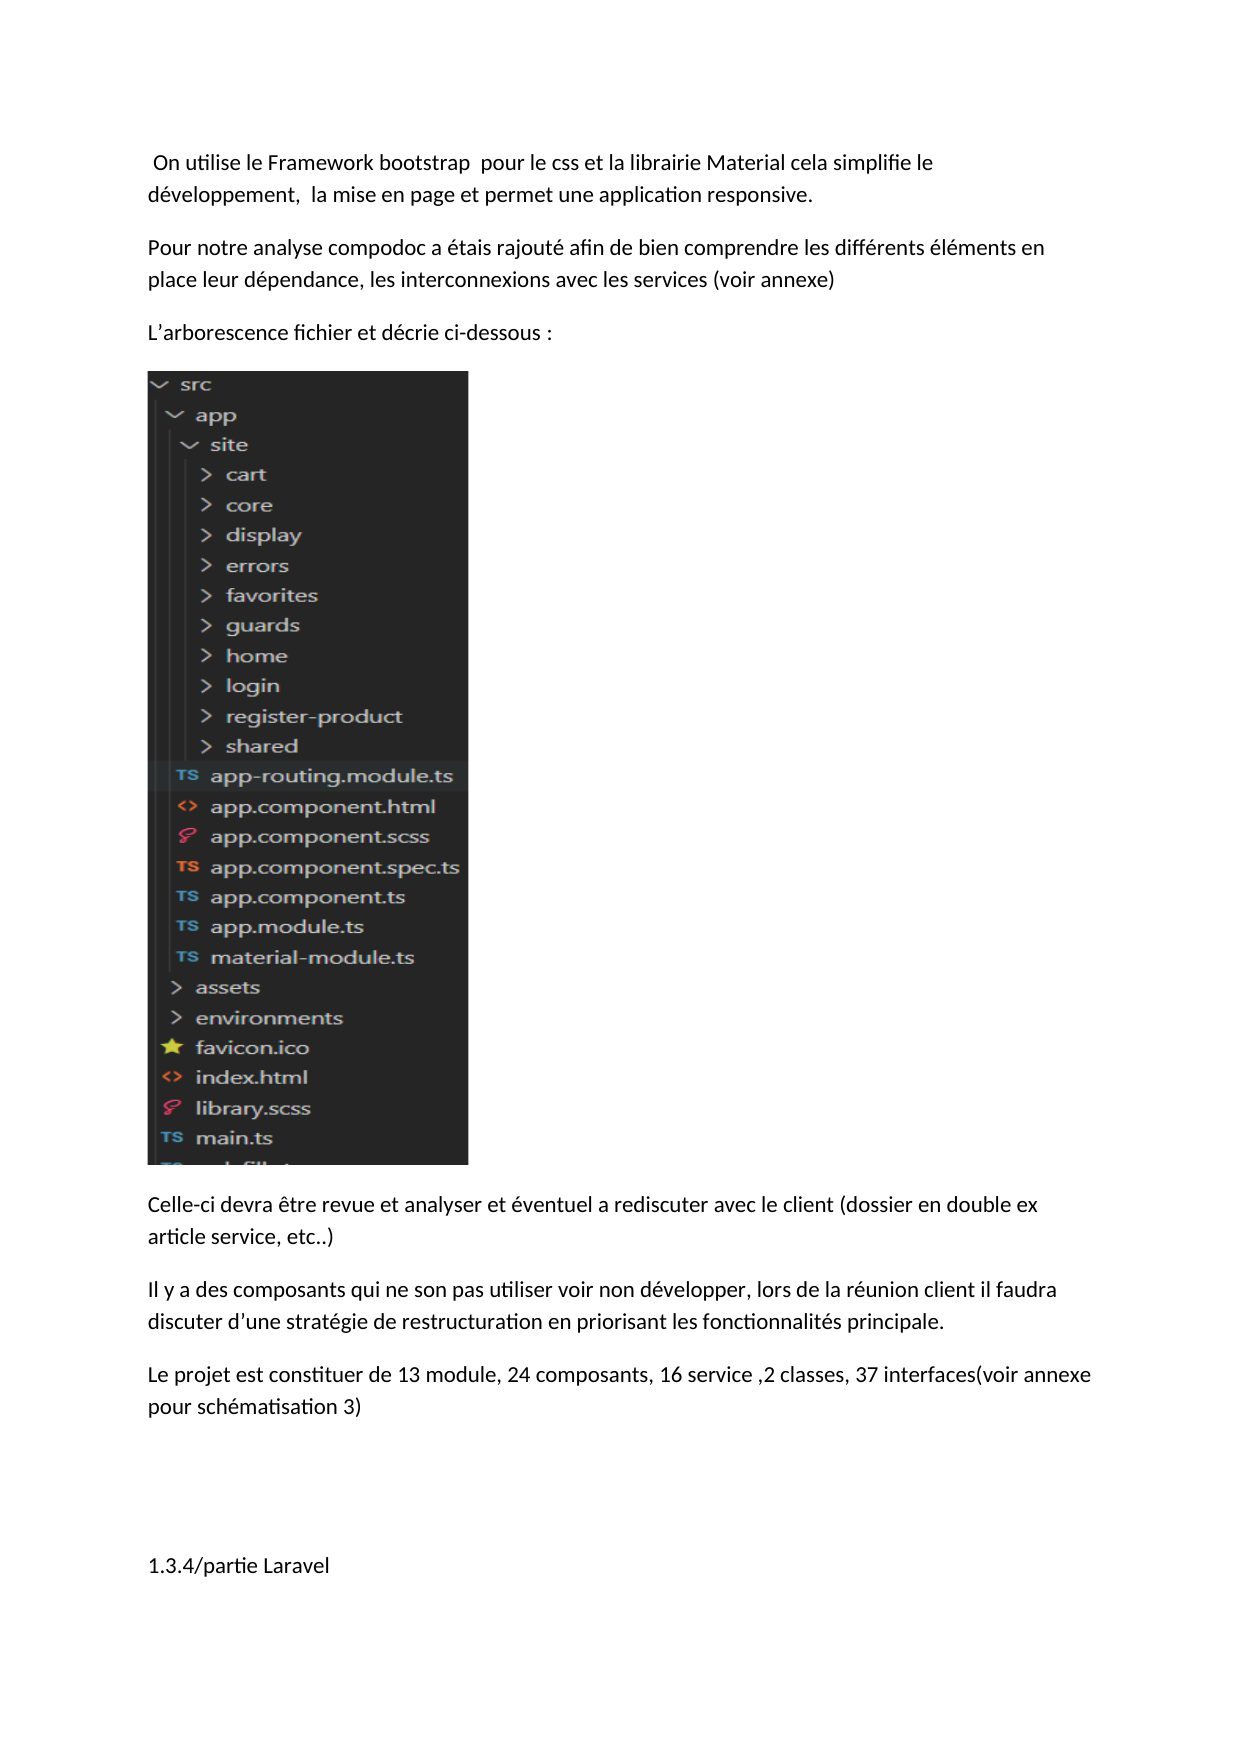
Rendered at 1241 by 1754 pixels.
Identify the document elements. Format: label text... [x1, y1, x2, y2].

text On utilise le Framework bootstrap pour le css et la librairie Material cela simplifie le développement, la mise en page et permet une application responsive. [148, 148, 1093, 208]
text 1.3.4/partie Laravel [148, 1552, 1093, 1579]
text Il y a des composants qui ne son pas utiliser voir non développer, lors de la réunion client il faudra discuter d’une stratégie de restructuration en priorisant les fonctionnalités principale. [148, 1275, 1093, 1335]
picture [147, 371, 469, 1165]
text Le projet est constituer de 13 module, 24 composants, 16 service ,2 classes, 37 interfaces(voir annexe pour schématisation 3) [148, 1360, 1093, 1421]
text L’arborescence fichier et décrie ci-dessous : [148, 318, 1093, 346]
text Celle-ci devra être revue et analyser et éventuel a rediscuter avec le client (dossier en double ex article service, etc..) [148, 1190, 1093, 1250]
text Pour notre analyse compodoc a étais rajouté afin de bien comprendre les différents éléments en place leur dépendance, les interconnexions avec les services (voir annexe) [148, 233, 1093, 293]
